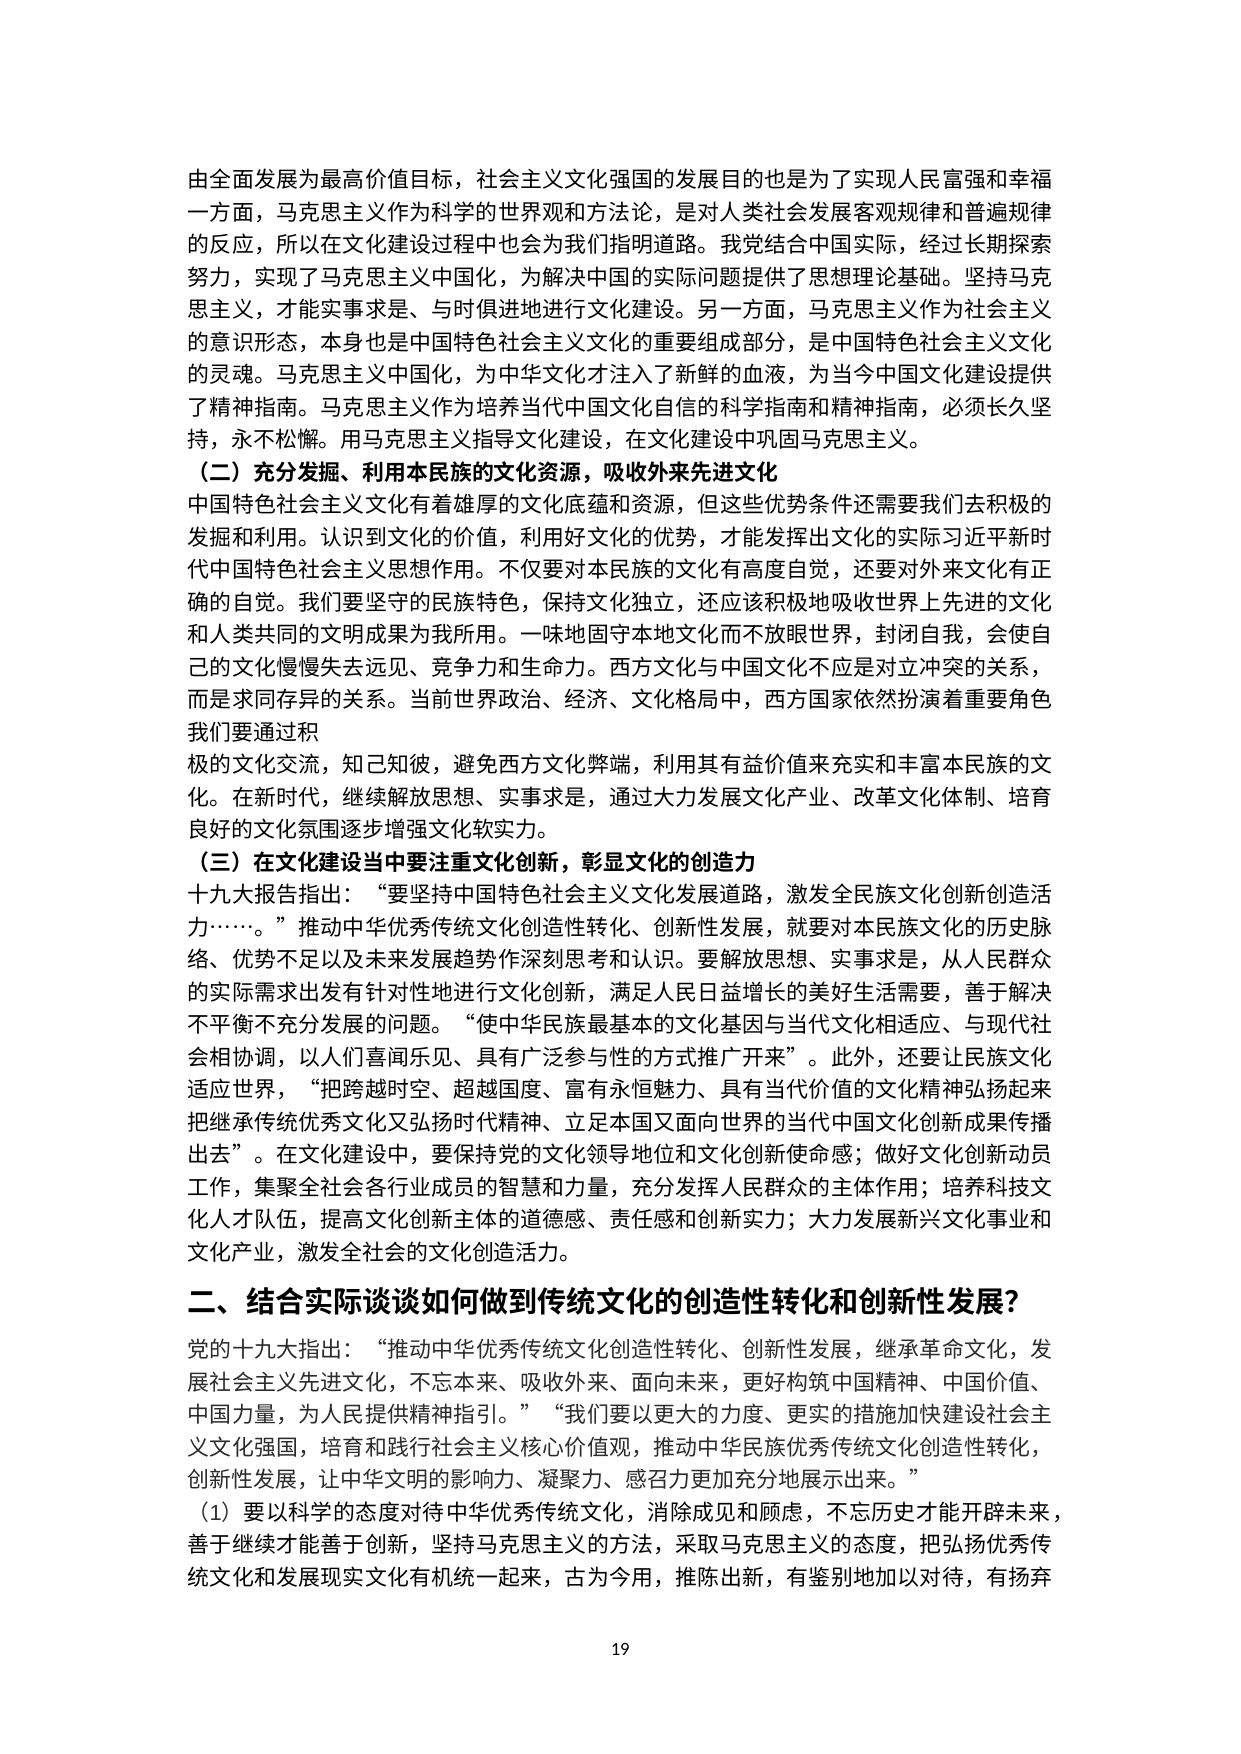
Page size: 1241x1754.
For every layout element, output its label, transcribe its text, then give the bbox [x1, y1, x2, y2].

text 极的文化交流，知己知彼，避免西方文化弊端，利用其有益价值来充实和丰富本民族的文化。在新时代，继续解放思想、实事求是，通过大力发展文化产业、改革文化体制、培育良好的文化氛围逐步增强文化软实力。 [187, 747, 1053, 844]
text 党的十九大指出：“推动中华优秀传统文化创造性转化、创新性发展，继承革命文化，发展社会主义先进文化，不忘本来、吸收外来、面向未来，更好构筑中国精神、中国价值、中国力量，为人民提供精神指引。”“我们要以更大的力度、更实的措施加快建设社会主义文化强国，培育和践行社会主义核心价值观，推动中华民族优秀传统文化创造性转化，创新性发展，让中华文明的影响力、凝聚力、感召力更加充分地展示出来。” [187, 1332, 1053, 1494]
text 中国特色社会主义文化有着雄厚的文化底蕴和资源，但这些优势条件还需要我们去积极的发掘和利用。认识到文化的价值，利用好文化的优势，才能发挥出文化的实际习近平新时代中国特色社会主义思想作用。不仅要对本民族的文化有高度自觉，还要对外来文化有正确的自觉。我们要坚守的民族特色，保持文化独立，还应该积极地吸收世界上先进的文化和人类共同的文明成果为我所用。一味地固守本地文化而不放眼世界，封闭自我，会使自己的文化慢慢失去远见、竞争力和生命力。西方文化与中国文化不应是对立冲突的关系，而是求同存异的关系。当前世界政治、经济、文化格局中，西方国家依然扮演着重要角色。我们要通过积 [187, 487, 1053, 747]
text （三）在文化建设当中要注重文化创新，彰显文化的创造力 [187, 844, 1053, 877]
text 十九大报告指出：“要坚持中国特色社会主义文化发展道路，激发全民族文化创新创造活力……。”推动中华优秀传统文化创造性转化、创新性发展，就要对本民族文化的历史脉络、优势不足以及未来发展趋势作深刻思考和认识。要解放思想、实事求是，从人民群众的实际需求出发有针对性地进行文化创新，满足人民日益增长的美好生活需要，善于解决不平衡不充分发展的问题。“使中华民族最基本的文化基因与当代文化相适应、与现代社会相协调，以人们喜闻乐见、具有广泛参与性的方式推广开来”。此外，还要让民族文化适应世界，“把跨越时空、超越国度、富有永恒魅力、具有当代价值的文化精神弘扬起来，把继承传统优秀文化又弘扬时代精神、立足本国又面向世界的当代中国文化创新成果传播出去”。在文化建设中，要保持党的文化领导地位和文化创新使命感；做好文化创新动员工作，集聚全社会各行业成员的智慧和力量，充分发挥人民群众的主体作用；培养科技文化人才队伍，提高文化创新主体的道德感、责任感和创新实力；大力发展新兴文化事业和文化产业，激发全社会的文化创造活力。 [187, 877, 1053, 1267]
subtitle 二、结合实际谈谈如何做到传统文化的创造性转化和创新性发展？ [187, 1267, 1053, 1332]
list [187, 1494, 1053, 1592]
text （二）充分发掘、利用本民族的文化资源，吸收外来先进文化 [187, 454, 1053, 487]
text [187, 162, 1053, 454]
